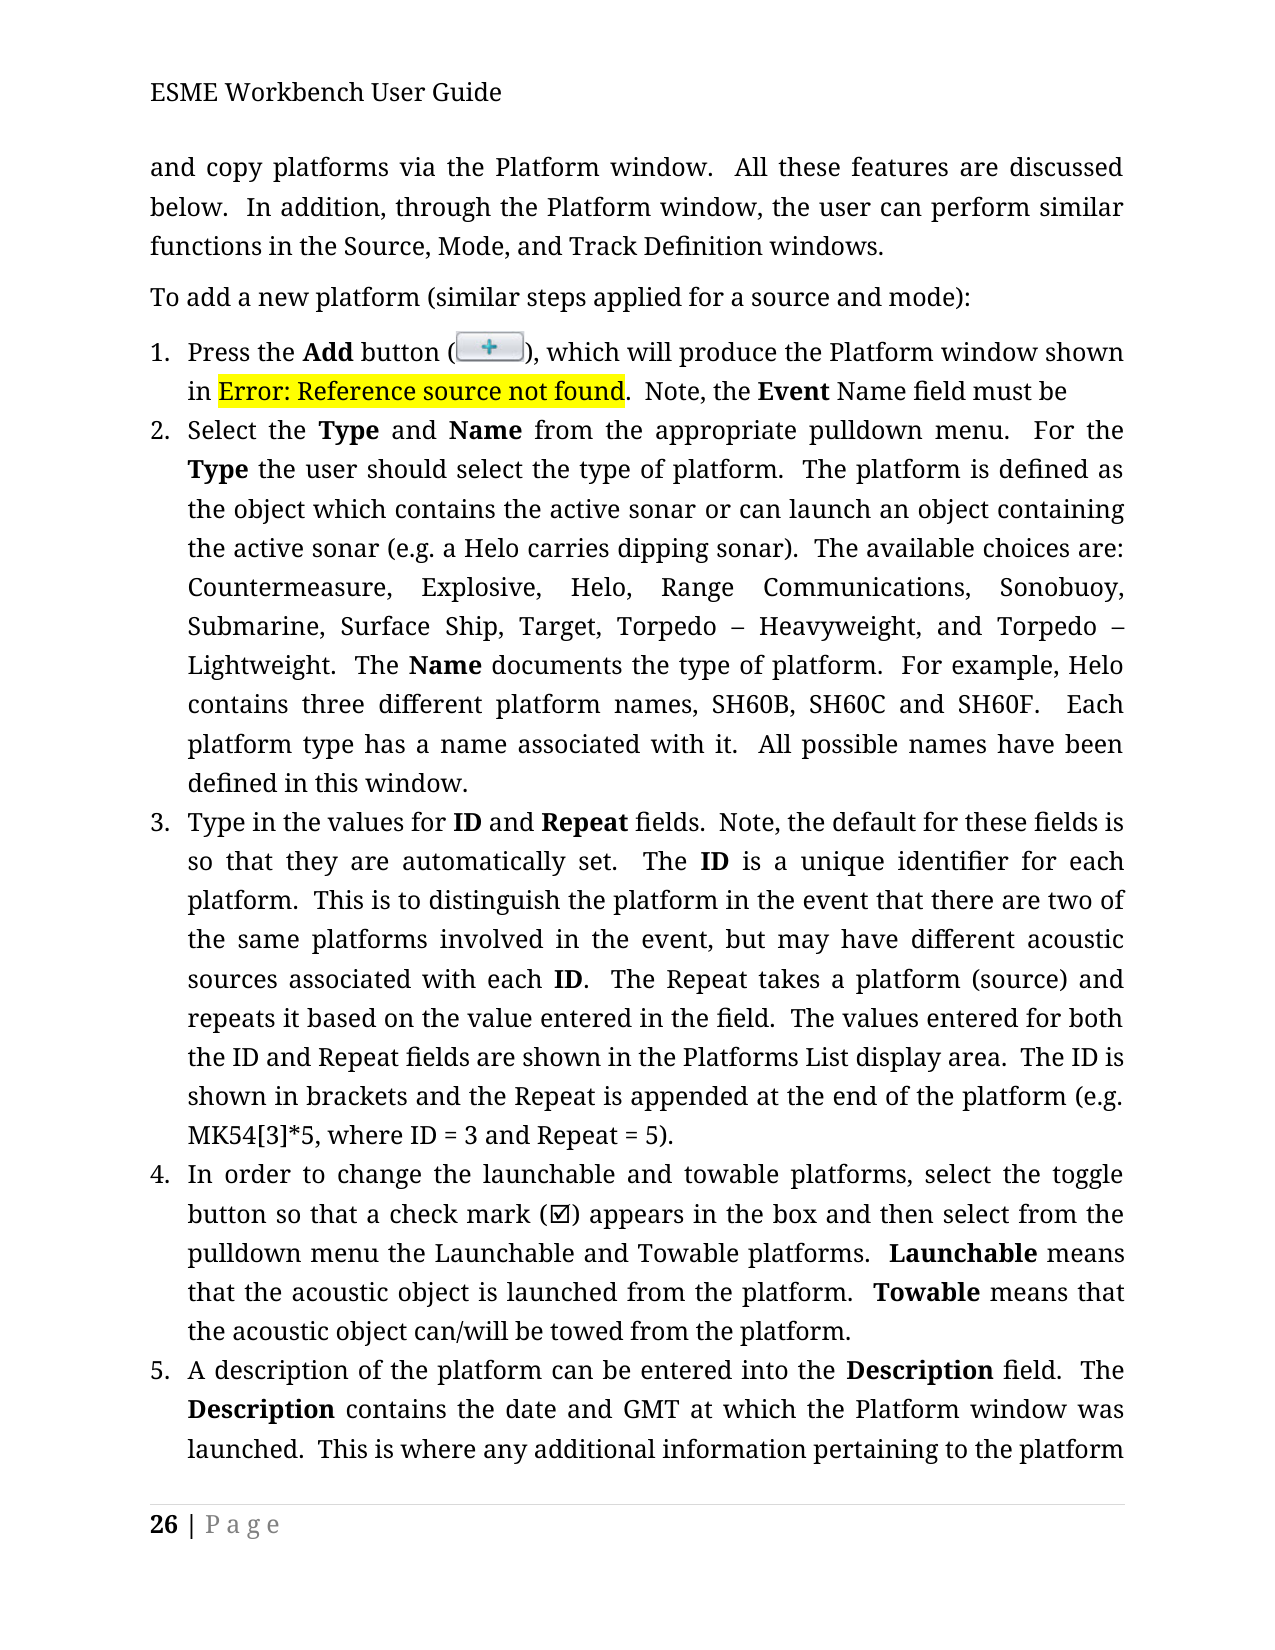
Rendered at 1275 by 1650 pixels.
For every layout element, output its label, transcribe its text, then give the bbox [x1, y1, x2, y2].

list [150, 1353, 1125, 1465]
picture [455, 331, 525, 362]
list Type in the values for ID and Repeat fields. Note, the default for these fields is so that they are automatically set. The ID is a unique identifier for each platform. This is to distinguish the platform in the event that there are two of the same platforms involved in the event, but may have different acoustic sources associated with each ID. The Repeat takes a platform (source) and repeats it based on the value entered in the field. The values entered for both the ID and Repeat fields are shown in the Platforms List display area. The ID is shown in brackets and the Repeat is appended at the end of the platform (e.g. MK54[3]*5, where ID = 3 and Repeat = 5). [150, 804, 1125, 1152]
text To add a new platform (similar steps applied for a source and mode): [150, 280, 1125, 314]
list Select the Type and Name from the appropriate pulldown menu. For the Type the user should select the type of platform. The platform is defined as the object which contains the active sonar or can launch an object containing the active sonar (e.g. a Helo carries dipping sonar). The available choices are: Countermeasure, Explosive, Helo, Range Communications, Sonobuoy, Submarine, Surface Ship, Target, Torpedo – Heavyweight, and Torpedo – Lightweight. The Name documents the type of platform. For example, Helo contains three different platform names, SH60B, SH60C and SH60F. Each platform type has a name associated with it. All possible names have been defined in this window. [150, 413, 1125, 799]
list In order to change the launchable and towable platforms, select the toggle button so that a check mark () appears in the box and then select from the pulldown menu the Launchable and Towable platforms. Launchable means that the acoustic object is launched from the platform. Towable means that the acoustic object can/will be towed from the platform. [150, 1157, 1125, 1348]
